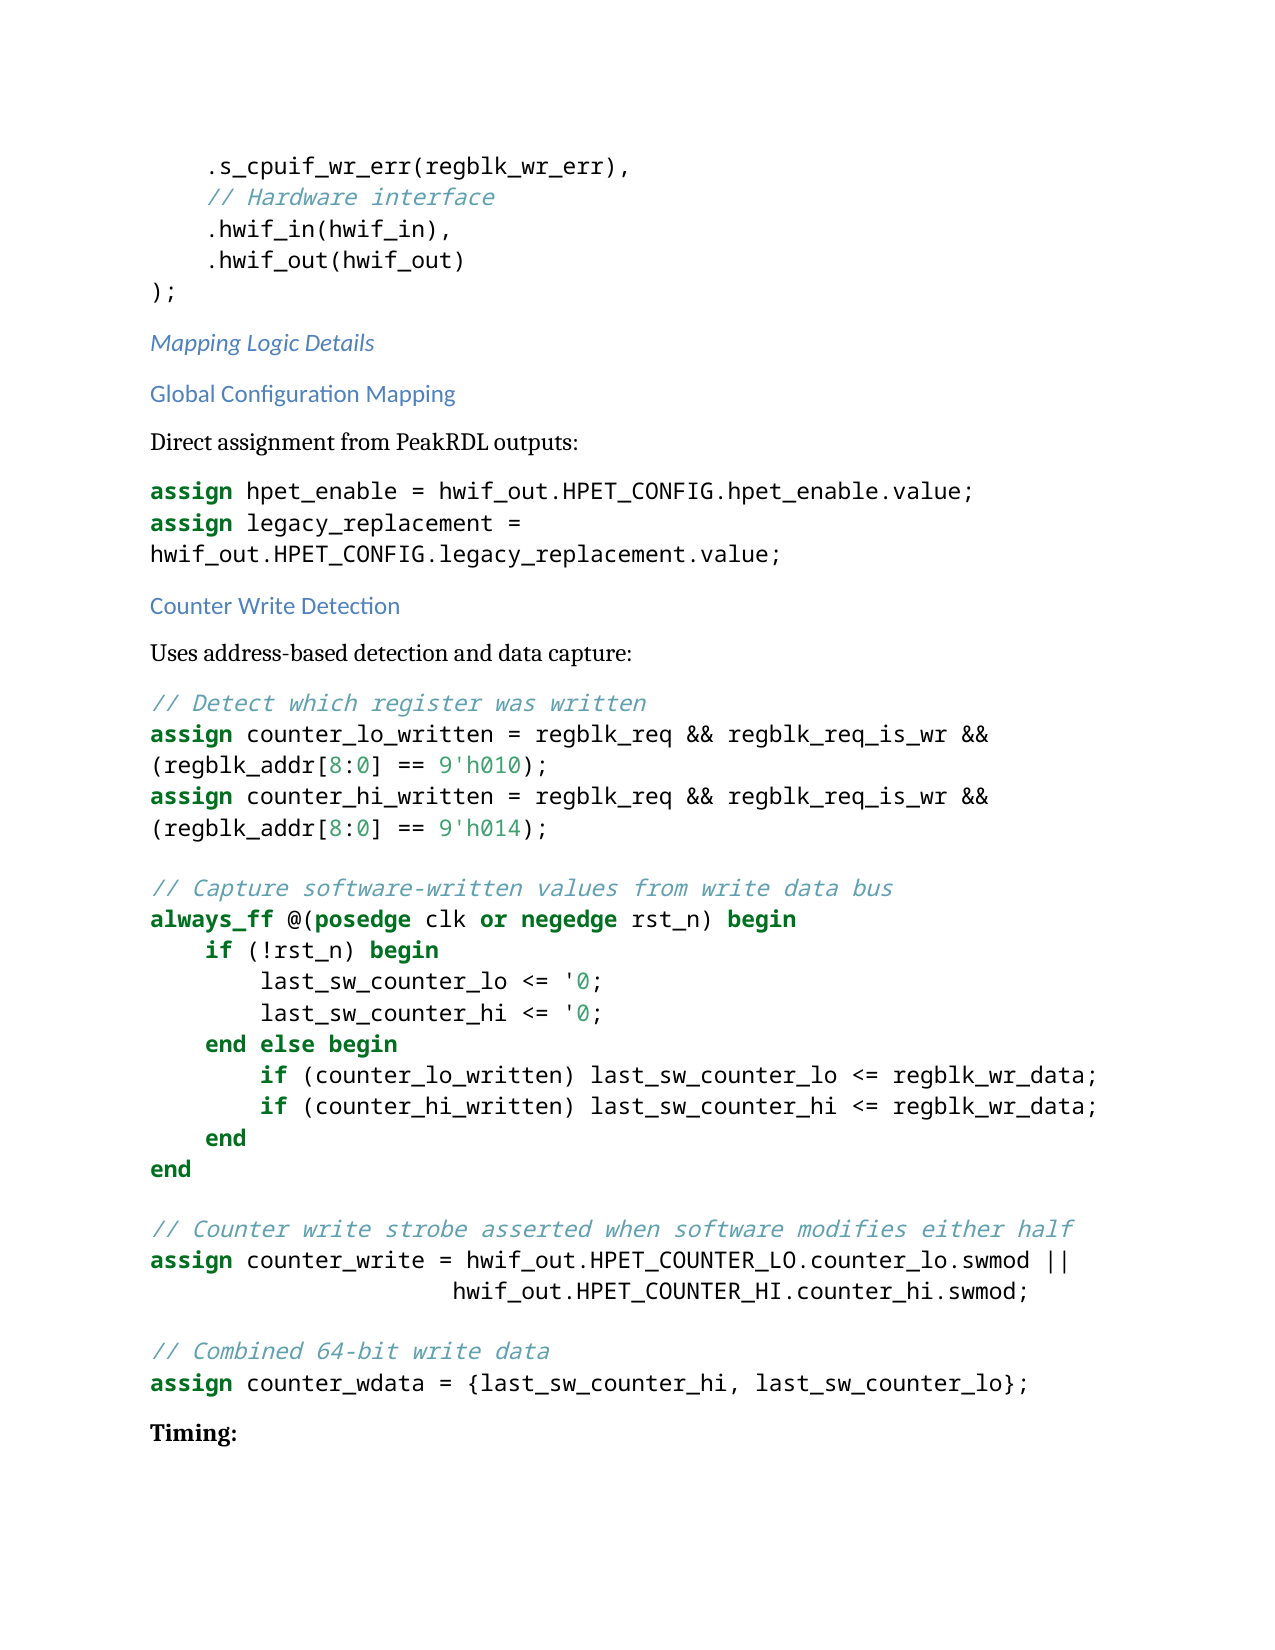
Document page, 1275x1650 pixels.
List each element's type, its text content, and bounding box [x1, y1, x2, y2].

text assign hpet_enable = hwif_out.HPET_CONFIG.hpet_enable.value; assign legacy_replacement = hwif_out.HPET_CONFIG.legacy_replacement.value; [150, 475, 1125, 569]
subtitle Global Configuration Mapping [150, 378, 1125, 409]
text Uses address-based detection and data capture: [150, 639, 1125, 668]
text Direct assignment from PeakRDL outputs: [150, 428, 1125, 456]
subtitle Mapping Logic Details [150, 327, 1125, 358]
text Timing: [150, 1419, 1125, 1447]
subtitle Counter Write Detection [150, 590, 1125, 620]
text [150, 150, 1125, 306]
text // Detect which register was written assign counter_lo_written = regblk_req && regblk_req_is_wr && (regblk_addr[8:0] == 9'h010); assign counter_hi_written = regblk_req && regblk_req_is_wr && (regblk_addr[8:0] == 9'h014); // Capture software-written values from write data bus always_ff @(posedge clk or negedge rst_n) begin if (!rst_n) begin last_sw_counter_lo <= '0; last_sw_counter_hi <= '0; end else begin if (counter_lo_written) last_sw_counter_lo <= regblk_wr_data; if (counter_hi_written) last_sw_counter_hi <= regblk_wr_data; end end // Counter write strobe asserted when software modifies either half assign counter_write = hwif_out.HPET_COUNTER_LO.counter_lo.swmod || hwif_out.HPET_COUNTER_HI.counter_hi.swmod; // Combined 64-bit write data assign counter_wdata = {last_sw_counter_hi, last_sw_counter_lo}; [150, 687, 1125, 1398]
